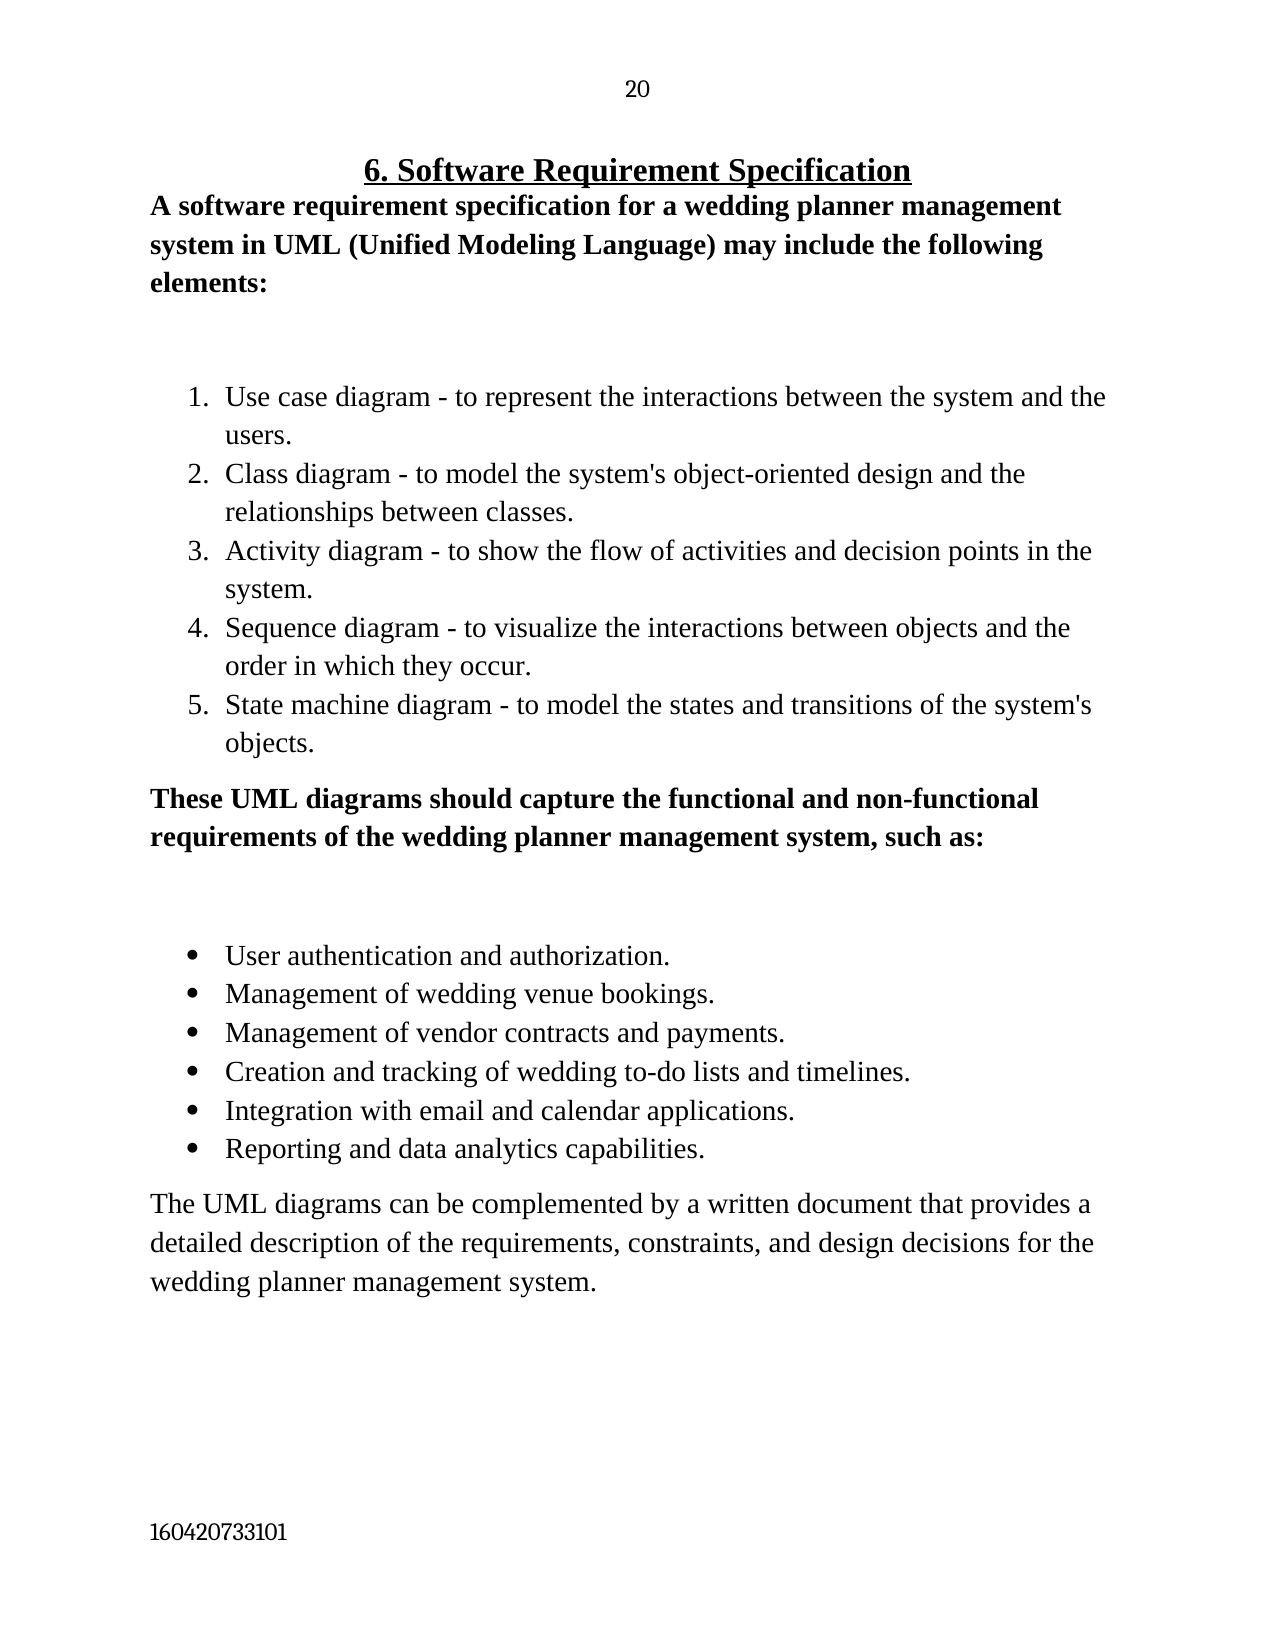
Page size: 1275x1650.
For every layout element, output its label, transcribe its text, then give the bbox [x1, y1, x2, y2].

text A software requirement specification for a wedding planner management system in UML (Unified Modeling Language) may include the following elements: [150, 188, 1125, 299]
list Sequence diagram - to visualize the interactions between objects and the order in which they occur. [187, 610, 1125, 682]
list Integration with email and calendar applications. [187, 1093, 1125, 1126]
list Class diagram - to model the system's object-oriented design and the relationships between classes. [187, 456, 1125, 528]
list Activity diagram - to show the flow of activities and decision points in the system. [187, 533, 1125, 605]
list State machine diagram - to model the states and transitions of the system's objects. [187, 687, 1125, 759]
list Management of vendor contracts and payments. [187, 1015, 1125, 1049]
list Use case diagram - to represent the interactions between the system and the users. [187, 379, 1125, 451]
list Reporting and data analytics capabilities. [187, 1131, 1125, 1165]
text These UML diagrams should capture the functional and non-functional requirements of the wedding planner management system, such as: [150, 781, 1125, 853]
list Management of wedding venue bookings. [187, 977, 1125, 1010]
list User authentication and authorization. [187, 938, 1125, 972]
text 6. Software Requirement Specification [150, 150, 1125, 188]
list Creation and tracking of wedding to-do lists and timelines. [187, 1054, 1125, 1088]
text The UML diagrams can be complemented by a written document that provides a detailed description of the requirements, constraints, and design decisions for the wedding planner management system. [150, 1187, 1125, 1297]
